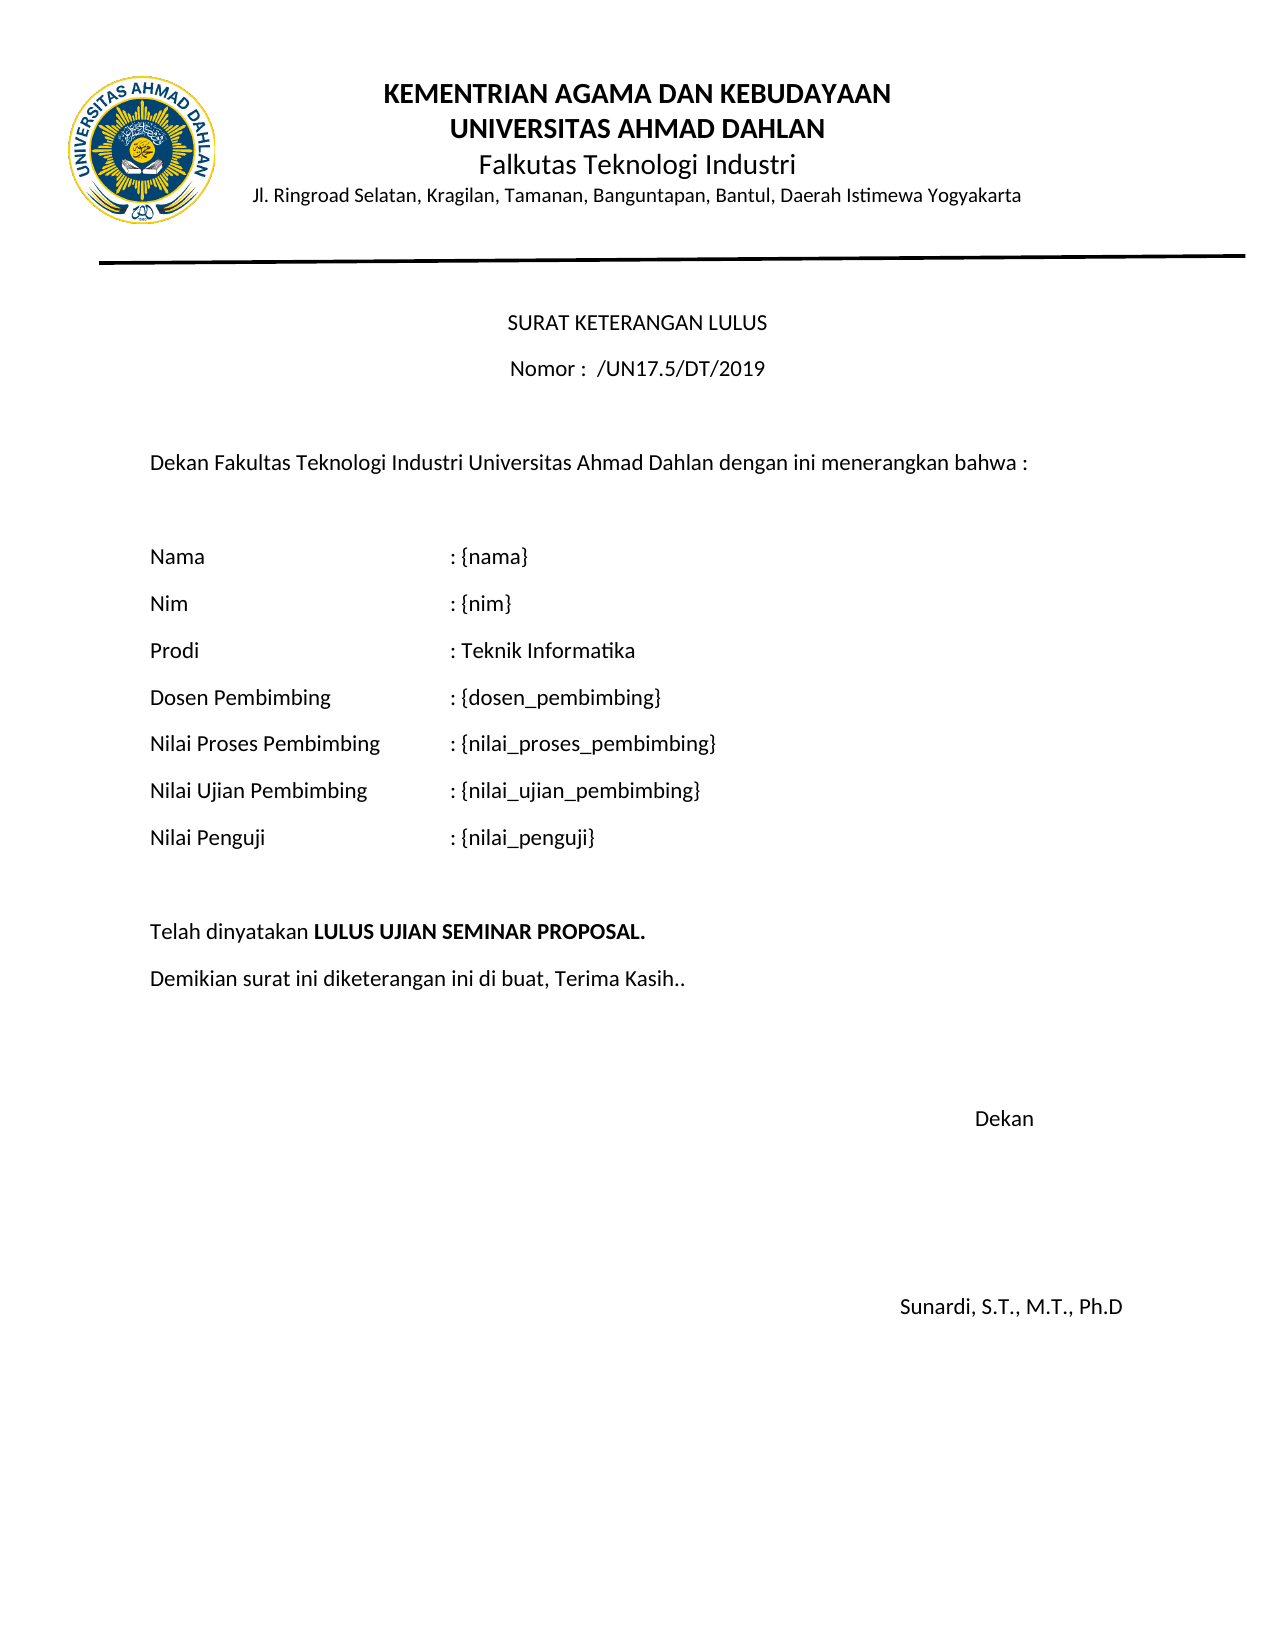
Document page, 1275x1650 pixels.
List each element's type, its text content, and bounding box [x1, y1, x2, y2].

text Dekan [150, 1104, 1125, 1132]
text Nilai Ujian Pembimbing : {nilai_ujian_pembimbing} [150, 776, 1125, 804]
text Dosen Pembimbing : {dosen_pembimbing} [150, 683, 1125, 711]
text Telah dinyatakan LULUS UJIAN SEMINAR PROPOSAL. [150, 917, 1125, 945]
text Sunardi, S.T., M.T., Ph.D [150, 1292, 1125, 1320]
text Demikian surat ini diketerangan ini di buat, Terima Kasih.. [150, 964, 1125, 992]
text Nilai Penguji : {nilai_penguji} [150, 823, 1125, 851]
picture [68, 76, 216, 224]
text SURAT KETERANGAN LULUS [150, 308, 1125, 336]
text Nama : {nama} [150, 542, 1125, 570]
text Nomor : /UN17.5/DT/2019 [150, 354, 1125, 382]
text Prodi : Teknik Informatika [150, 636, 1125, 664]
text Nim : {nim} [150, 589, 1125, 617]
text Nilai Proses Pembimbing : {nilai_proses_pembimbing} [150, 729, 1125, 757]
text Dekan Fakultas Teknologi Industri Universitas Ahmad Dahlan dengan ini menerangkan bahwa : [150, 448, 1125, 476]
